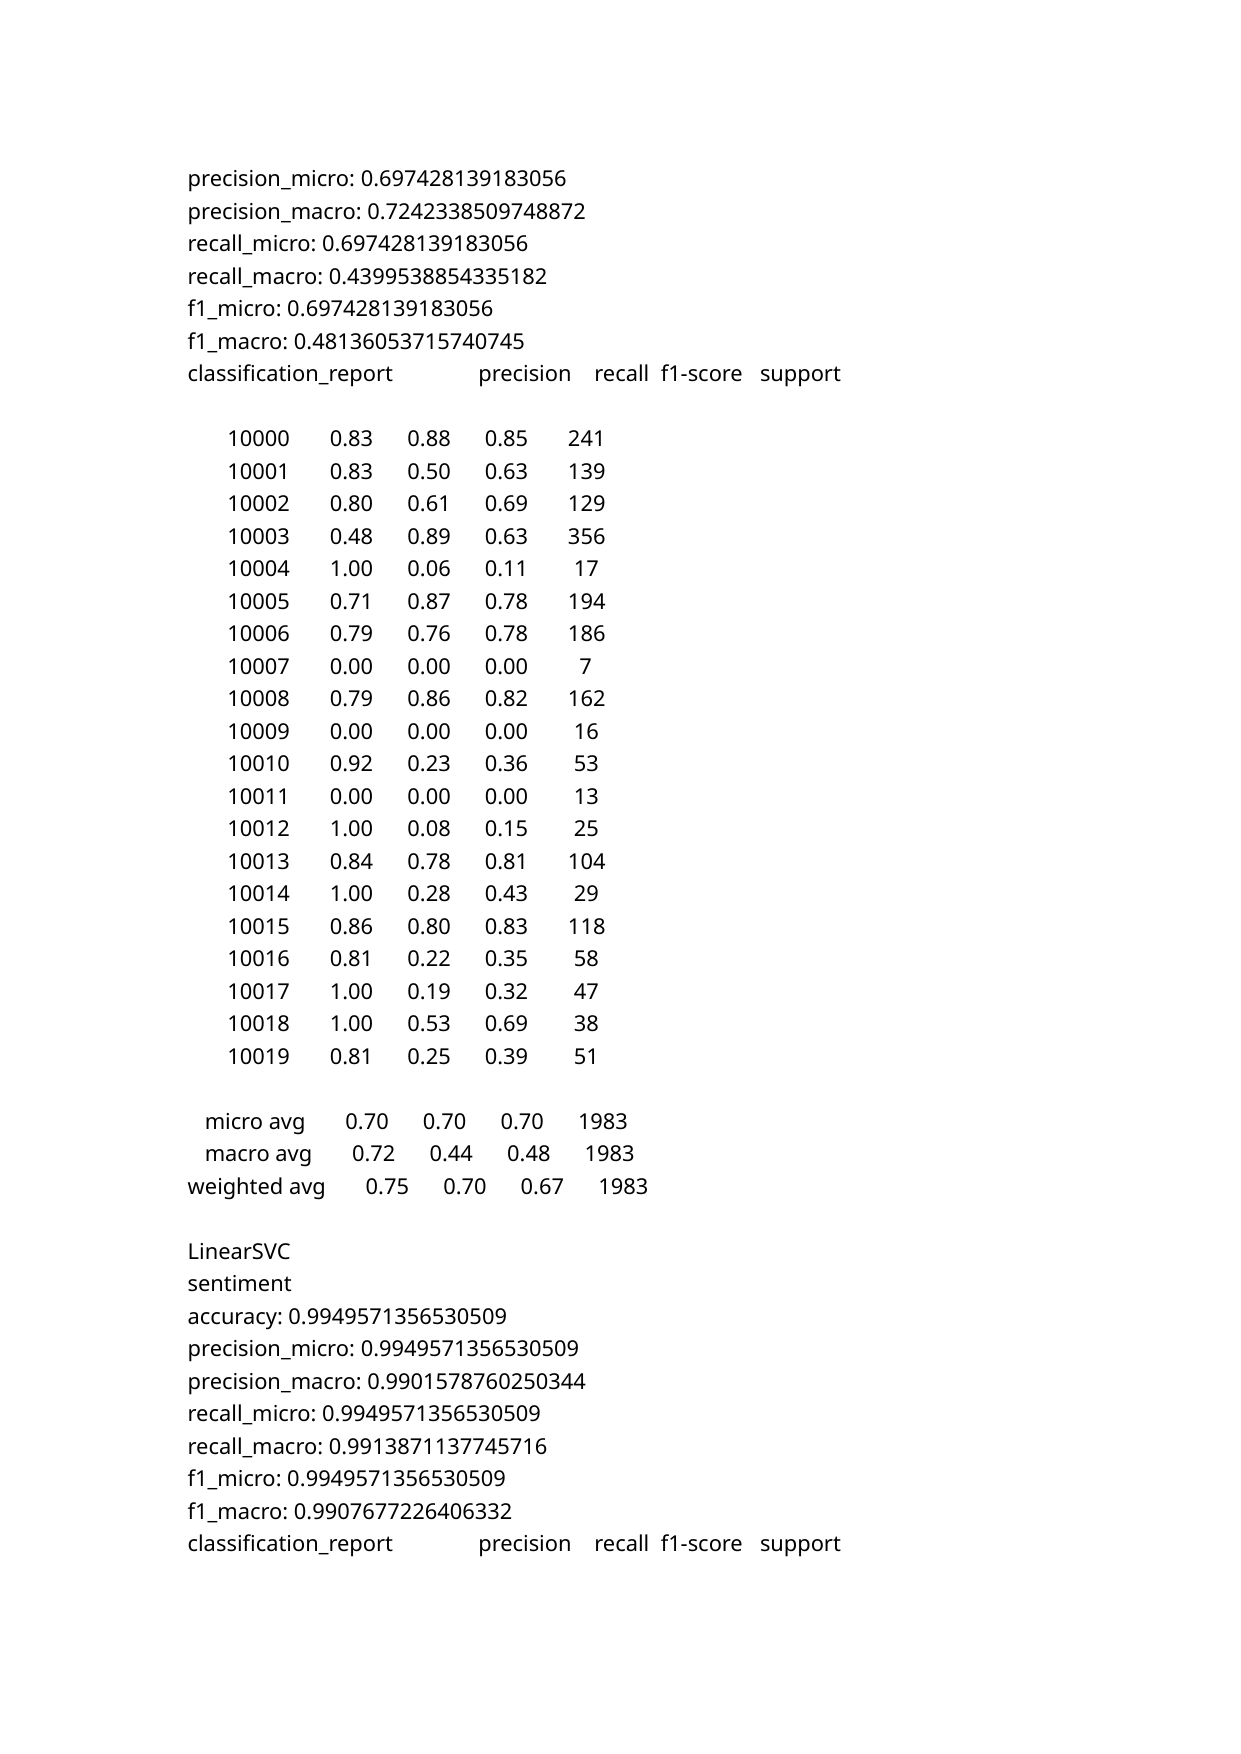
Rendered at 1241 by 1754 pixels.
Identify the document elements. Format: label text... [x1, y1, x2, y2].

text weighted avg 0.75 0.70 0.67 1983 [187, 1169, 1053, 1202]
text classification_report precision recall f1-score support [187, 1527, 1053, 1559]
text 10008 0.79 0.86 0.82 162 [187, 682, 1053, 714]
text f1_macro: 0.48136053715740745 [187, 324, 1053, 357]
text precision_micro: 0.9949571356530509 [187, 1332, 1053, 1364]
text 10002 0.80 0.61 0.69 129 [187, 487, 1053, 519]
text f1_micro: 0.697428139183056 [187, 292, 1053, 324]
text 10016 0.81 0.22 0.35 58 [187, 942, 1053, 974]
text sentiment [187, 1267, 1053, 1299]
text 10019 0.81 0.25 0.39 51 [187, 1039, 1053, 1072]
text 10006 0.79 0.76 0.78 186 [187, 617, 1053, 649]
text recall_macro: 0.9913871137745716 [187, 1429, 1053, 1462]
text 10013 0.84 0.78 0.81 104 [187, 844, 1053, 877]
text recall_micro: 0.697428139183056 [187, 227, 1053, 259]
text 10003 0.48 0.89 0.63 356 [187, 519, 1053, 552]
text precision_macro: 0.9901578760250344 [187, 1364, 1053, 1397]
text f1_macro: 0.9907677226406332 [187, 1494, 1053, 1527]
text 10005 0.71 0.87 0.78 194 [187, 584, 1053, 617]
text 10015 0.86 0.80 0.83 118 [187, 909, 1053, 942]
text 10010 0.92 0.23 0.36 53 [187, 747, 1053, 779]
text 10009 0.00 0.00 0.00 16 [187, 714, 1053, 747]
text precision_macro: 0.7242338509748872 [187, 194, 1053, 227]
text macro avg 0.72 0.44 0.48 1983 [187, 1137, 1053, 1169]
text 10007 0.00 0.00 0.00 7 [187, 649, 1053, 682]
text 10001 0.83 0.50 0.63 139 [187, 454, 1053, 487]
text 10004 1.00 0.06 0.11 17 [187, 552, 1053, 584]
text precision_micro: 0.697428139183056 [187, 162, 1053, 194]
text accuracy: 0.9949571356530509 [187, 1299, 1053, 1332]
text recall_macro: 0.4399538854335182 [187, 259, 1053, 292]
text 10011 0.00 0.00 0.00 13 [187, 779, 1053, 812]
text 10000 0.83 0.88 0.85 241 [187, 422, 1053, 454]
text recall_micro: 0.9949571356530509 [187, 1397, 1053, 1429]
text 10018 1.00 0.53 0.69 38 [187, 1007, 1053, 1039]
text LinearSVC [187, 1234, 1053, 1267]
text 10017 1.00 0.19 0.32 47 [187, 974, 1053, 1007]
text classification_report precision recall f1-score support [187, 357, 1053, 389]
text micro avg 0.70 0.70 0.70 1983 [187, 1104, 1053, 1137]
text 10014 1.00 0.28 0.43 29 [187, 877, 1053, 909]
text f1_micro: 0.9949571356530509 [187, 1462, 1053, 1494]
text 10012 1.00 0.08 0.15 25 [187, 812, 1053, 844]
